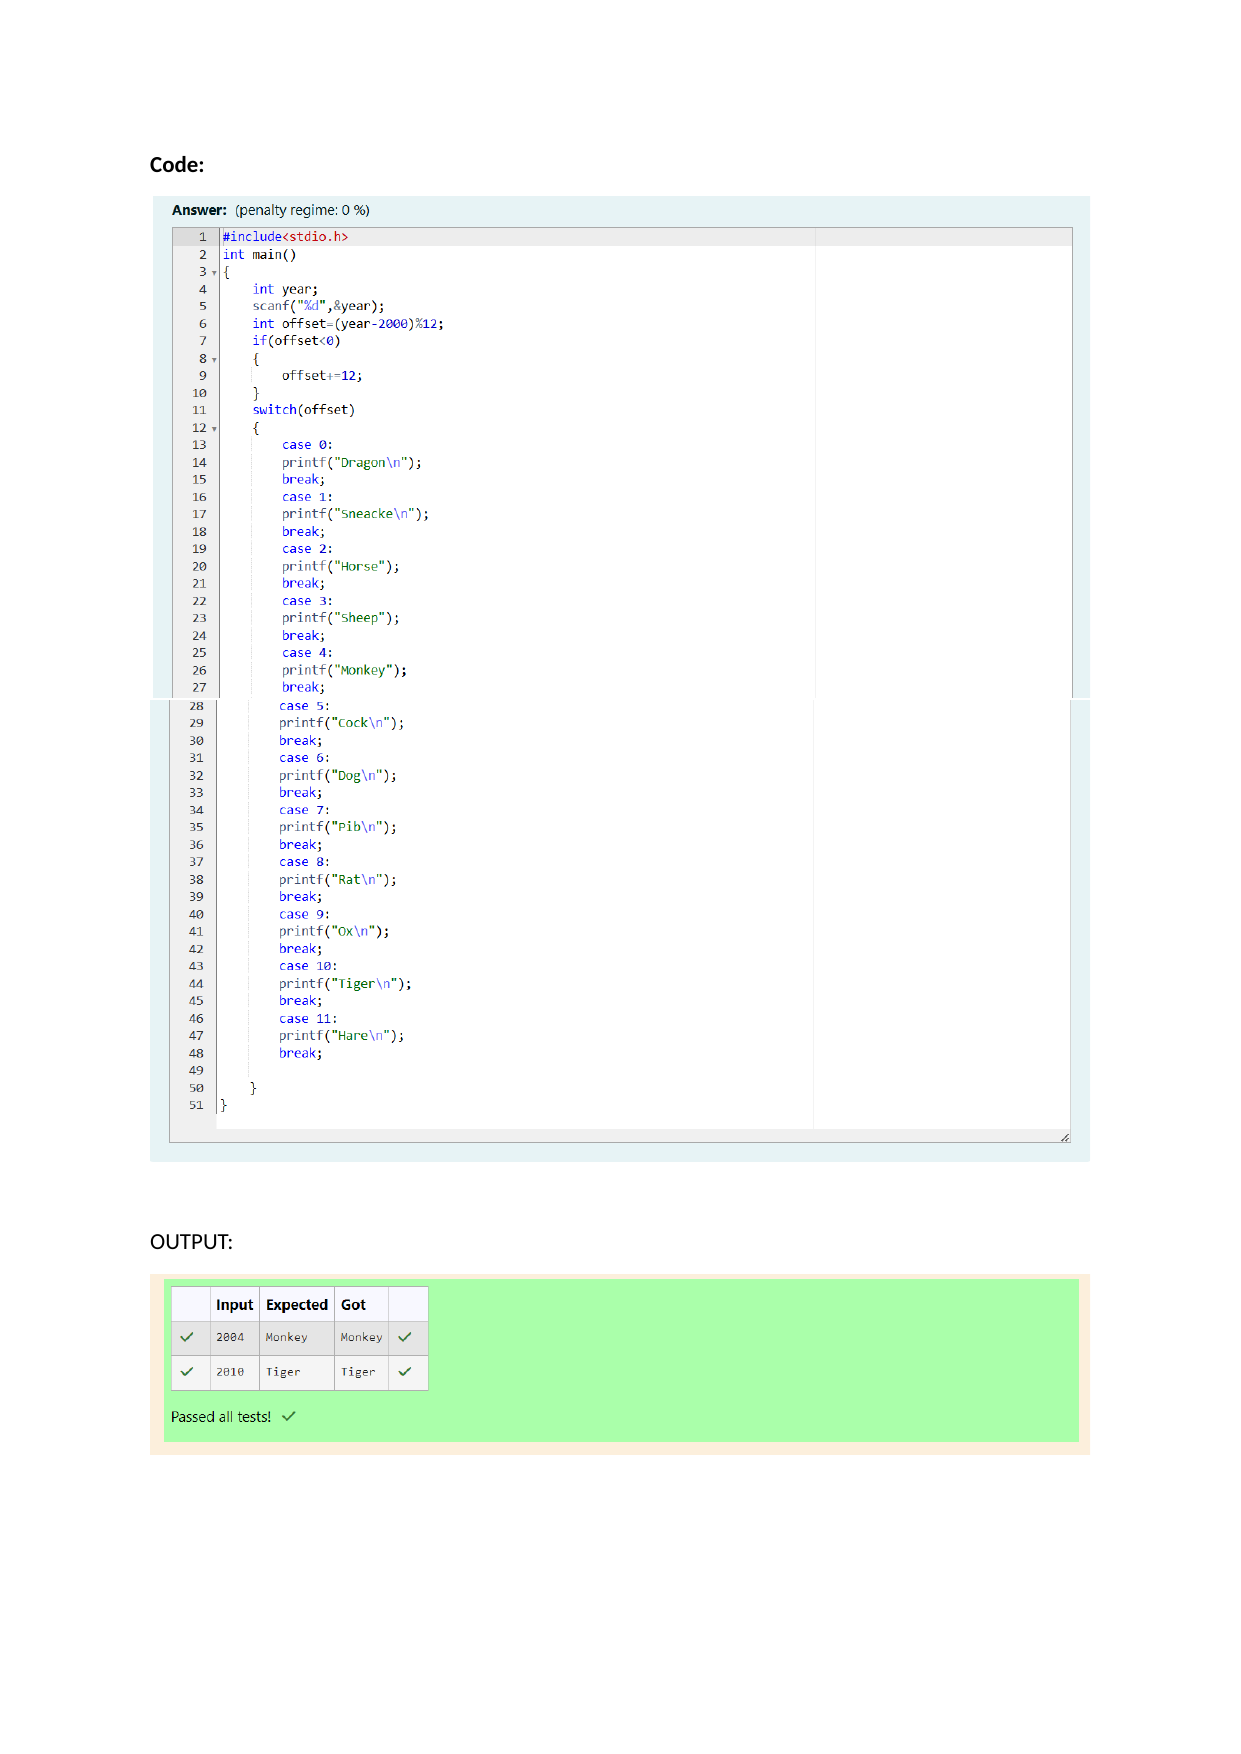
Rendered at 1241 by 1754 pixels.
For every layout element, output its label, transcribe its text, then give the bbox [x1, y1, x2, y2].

picture [150, 1274, 1091, 1455]
picture [150, 700, 1091, 1162]
picture [150, 196, 1091, 698]
text Code: [150, 150, 1090, 178]
text OUTPUT: [150, 1227, 1090, 1255]
